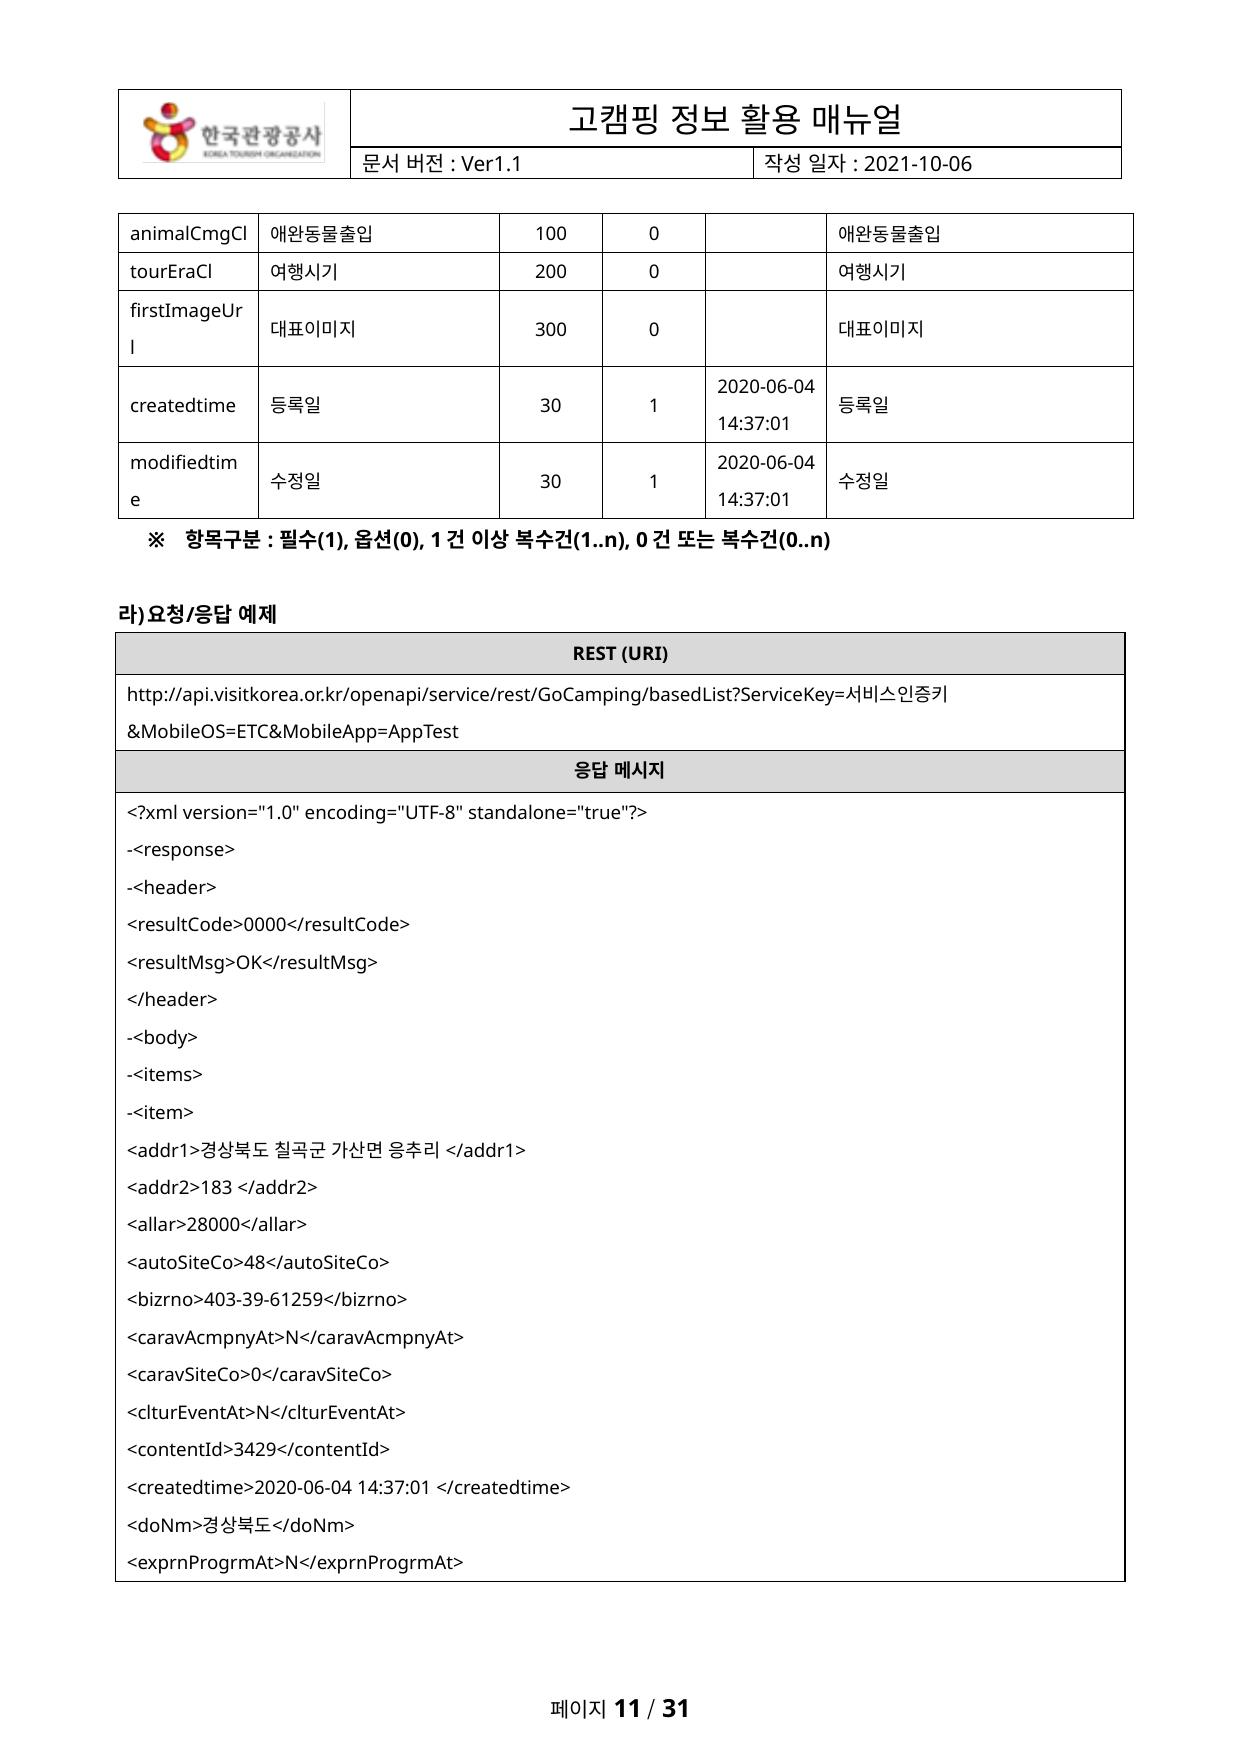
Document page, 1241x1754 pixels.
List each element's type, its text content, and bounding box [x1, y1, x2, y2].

table_cell 300 [500, 291, 602, 366]
table_cell 1 [603, 367, 705, 442]
table_cell 수정일 [827, 443, 1133, 518]
table_cell 등록일 [259, 367, 499, 442]
table_cell 애완동물출입 [259, 214, 499, 252]
table_cell 0 [603, 214, 705, 252]
table_cell firstImageUrl [119, 291, 258, 366]
table_cell 100 [500, 214, 602, 252]
list 항목구분 : 필수(1), 옵션(0), 1건 이상 복수건(1..n), 0건 또는 복수건(0..n) [147, 519, 1122, 557]
table_cell 응답 메시지 [116, 751, 1124, 792]
table_cell 대표이미지 [827, 291, 1133, 366]
table_header REST (URI) [116, 633, 1124, 674]
table_cell createdtime [119, 367, 258, 442]
table_cell animalCmgCl [119, 214, 258, 252]
table_cell 여행시기 [827, 253, 1133, 290]
table_cell [706, 291, 826, 366]
table_cell [706, 253, 826, 290]
table_cell 200 [500, 253, 602, 290]
table_cell http://api.visitkorea.or.kr/openapi/service/rest/GoCamping/basedList?ServiceKey=서비스인증키&MobileOS=ETC&MobileApp=AppTest [116, 675, 1124, 750]
list 요청/응답 예제 [118, 594, 1122, 632]
table_cell tourEraCl [119, 253, 258, 290]
table_cell 0 [603, 291, 705, 366]
picture [142, 102, 327, 165]
table_cell 0 [603, 253, 705, 290]
table_cell 애완동물출입 [827, 214, 1133, 252]
table_cell 30 [500, 443, 602, 518]
table_cell 등록일 [827, 367, 1133, 442]
table_cell 여행시기 [259, 253, 499, 290]
table_cell 2020-06-04 14:37:01 [706, 443, 826, 518]
table_cell [706, 214, 826, 252]
table_cell 1 [603, 443, 705, 518]
table_cell 대표이미지 [259, 291, 499, 366]
table_cell 30 [500, 367, 602, 442]
table_cell 수정일 [259, 443, 499, 518]
table_cell 2020-06-04 14:37:01 [706, 367, 826, 442]
table_cell modifiedtime [119, 443, 258, 518]
